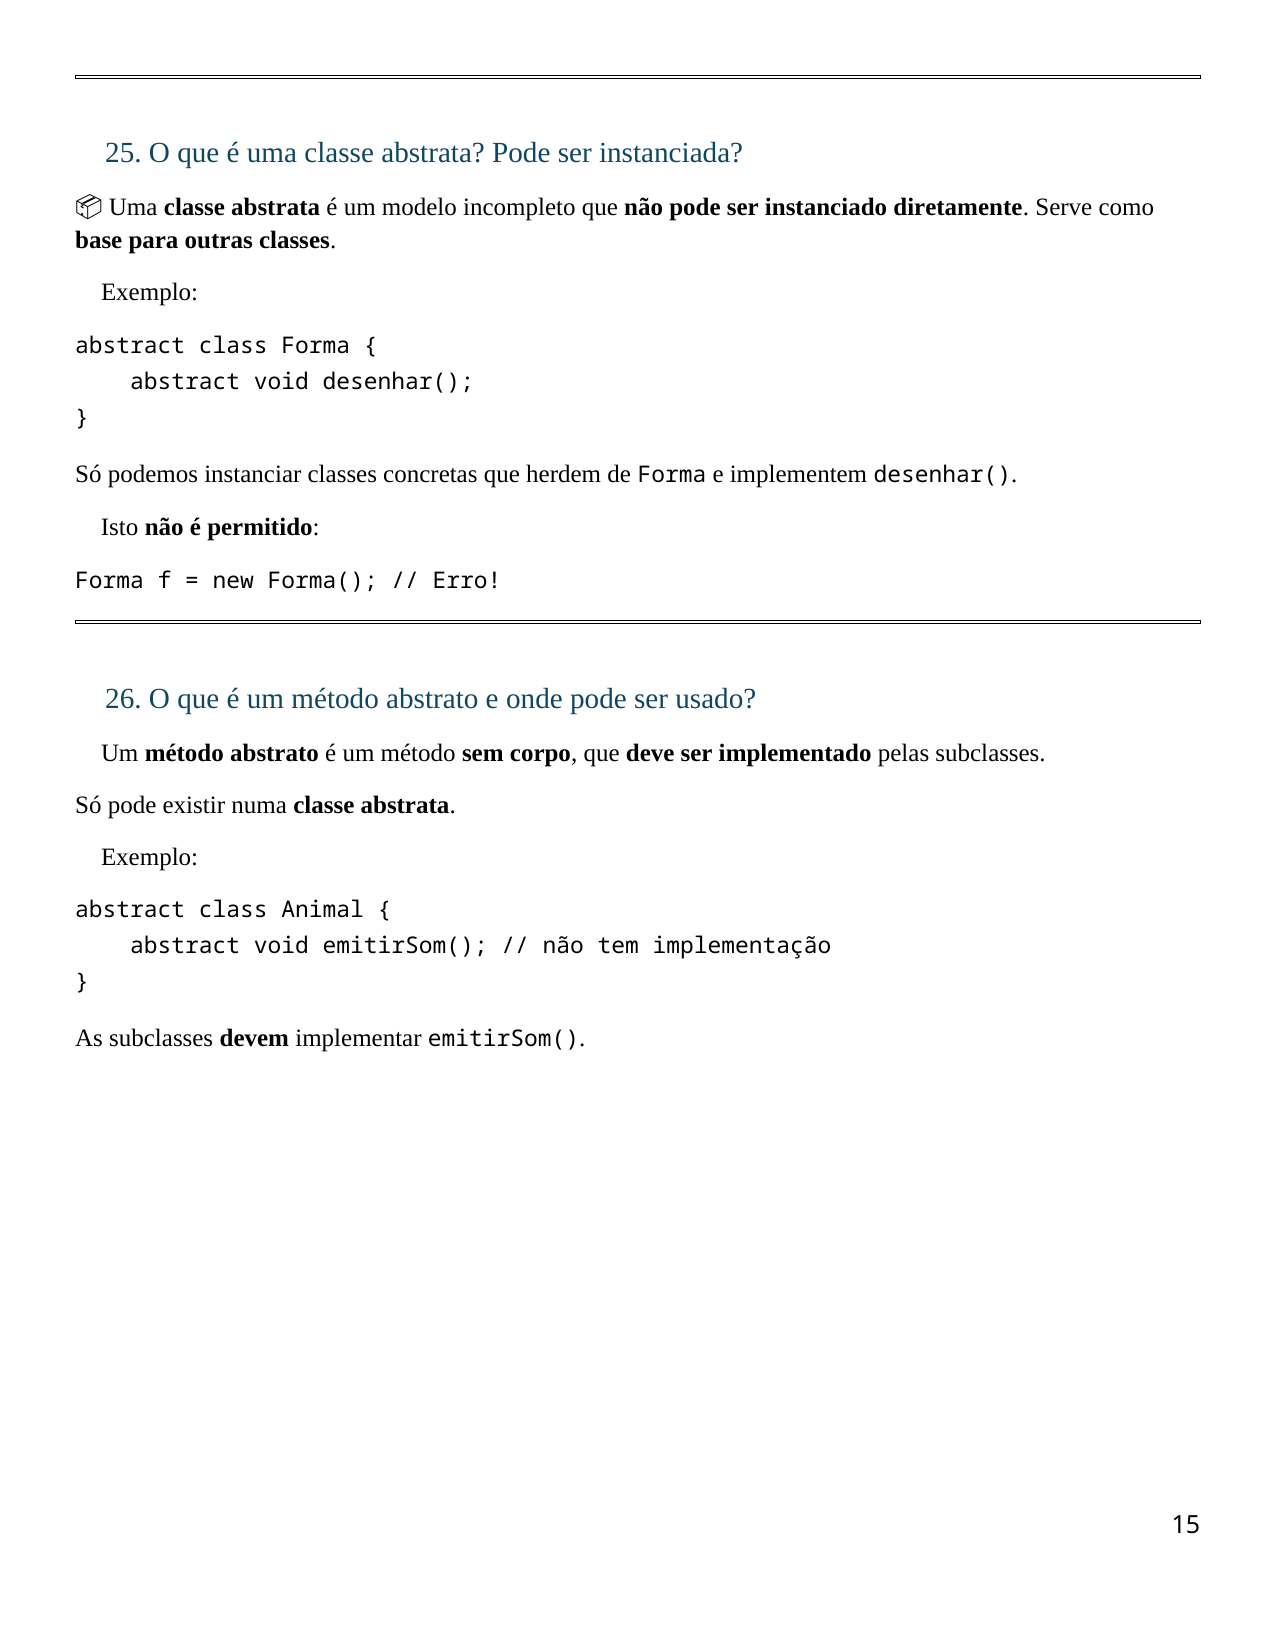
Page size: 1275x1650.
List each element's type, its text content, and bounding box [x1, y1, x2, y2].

text 🧪 Exemplo: [75, 842, 1200, 870]
subtitle 🧠 25. O que é uma classe abstrata? Pode ser instanciada? [75, 135, 1200, 168]
text 🔧 Um método abstrato é um método sem corpo, que deve ser implementado pelas subclasses. [75, 738, 1200, 767]
text 🧪 Exemplo: [75, 277, 1200, 306]
text abstract class Animal { abstract void emitirSom(); // não tem implementação } [75, 893, 1200, 996]
text Só podemos instanciar classes concretas que herdem de Forma e implementem desenhar(). [75, 457, 1200, 489]
text abstract class Forma { abstract void desenhar(); } [75, 329, 1200, 432]
text 📦 Uma classe abstrata é um modelo incompleto que não pode ser instanciado diretamente. Serve como base para outras classes. [75, 192, 1200, 254]
text Só pode existir numa classe abstrata. [75, 790, 1200, 818]
text Forma f = new Forma(); // Erro! [75, 564, 1200, 595]
subtitle 🧠 26. O que é um método abstrato e onde pode ser usado? [75, 681, 1200, 714]
text ❌ Isto não é permitido: [75, 512, 1200, 541]
text As subclasses devem implementar emitirSom(). [75, 1022, 1200, 1053]
